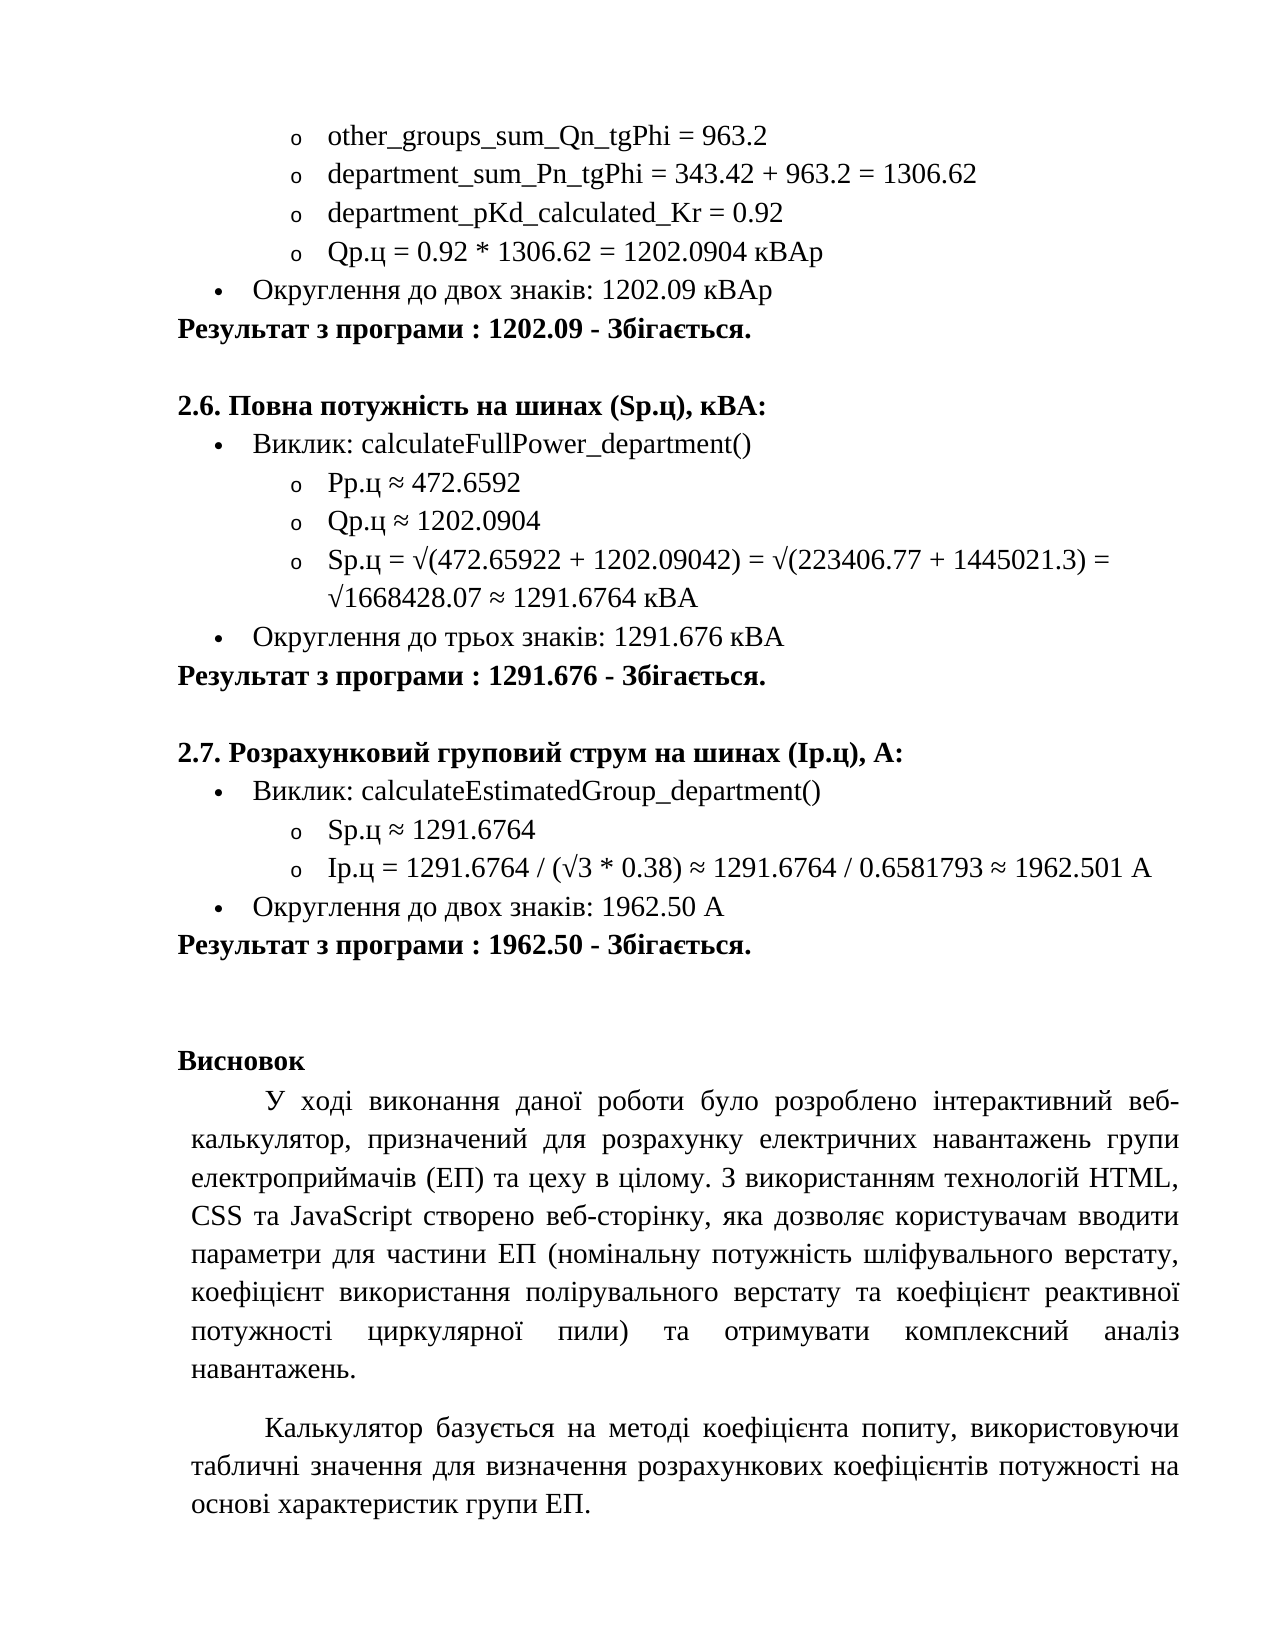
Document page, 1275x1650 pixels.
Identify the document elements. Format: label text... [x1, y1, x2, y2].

list Округлення до двох знаків: 1202.09 кВАр [215, 272, 1186, 306]
list Qр.ц ≈ 1202.0904 [290, 503, 1186, 537]
text У ході виконання даної роботи було розроблено інтерактивний веб-калькулятор, призначений для розрахунку електричних навантажень групи електроприймачів (ЕП) та цеху в цілому. З використанням технологій HTML, CSS та JavaScript створено веб-сторінку, яка дозволяє користувачам вводити параметри для частини ЕП (номінальну потужність шліфувального верстату, коефіцієнт використання полірувального верстату та коефіцієнт реактивної потужності циркулярної пили) та отримувати комплексний аналіз навантажень. [191, 1083, 1180, 1384]
list Iр.ц = 1291.6764 / (√3 * 0.38) ≈ 1291.6764 / 0.6581793 ≈ 1962.501 А [290, 850, 1186, 884]
text Результат з програми : 1291.676 - Збігається. [177, 658, 1186, 691]
list Sр.ц = √(472.65922 + 1202.09042) = √(223406.77 + 1445021.3) = √1668428.07 ≈ 1291.6764 кВА [290, 542, 1186, 614]
list Sр.ц ≈ 1291.6764 [290, 812, 1186, 845]
list other_groups_sum_Qn_tgPhi = 963.2 [290, 118, 1186, 152]
list Виклик: calculateEstimatedGroup_department() [215, 773, 1186, 807]
list department_sum_Pn_tgPhi = 343.42 + 963.2 = 1306.62 [290, 157, 1186, 190]
text Результат з програми : 1202.09 - Збігається. [177, 311, 1186, 344]
text Результат з програми : 1962.50 - Збігається. [177, 927, 1186, 961]
text Калькулятор базується на методі коефіцієнта попиту, використовуючи табличні значення для визначення розрахункових коефіцієнтів потужності на основі характеристик групи ЕП. [191, 1410, 1180, 1520]
text Висновок [177, 1043, 1186, 1077]
list Округлення до трьох знаків: 1291.676 кВА [215, 619, 1186, 653]
list Виклик: calculateFullPower_department() [215, 426, 1186, 460]
text 2.7. Розрахунковий груповий струм на шинах (Iр.ц), А: [177, 735, 1186, 768]
list Qр.ц = 0.92 * 1306.62 = 1202.0904 кВАр [290, 234, 1186, 267]
list Рр.ц ≈ 472.6592 [290, 465, 1186, 498]
text 2.6. Повна потужність на шинах (Sр.ц), кВА: [177, 388, 1186, 421]
list department_pKd_calculated_Kr = 0.92 [290, 195, 1186, 229]
list Округлення до двох знаків: 1962.50 А [215, 889, 1186, 922]
